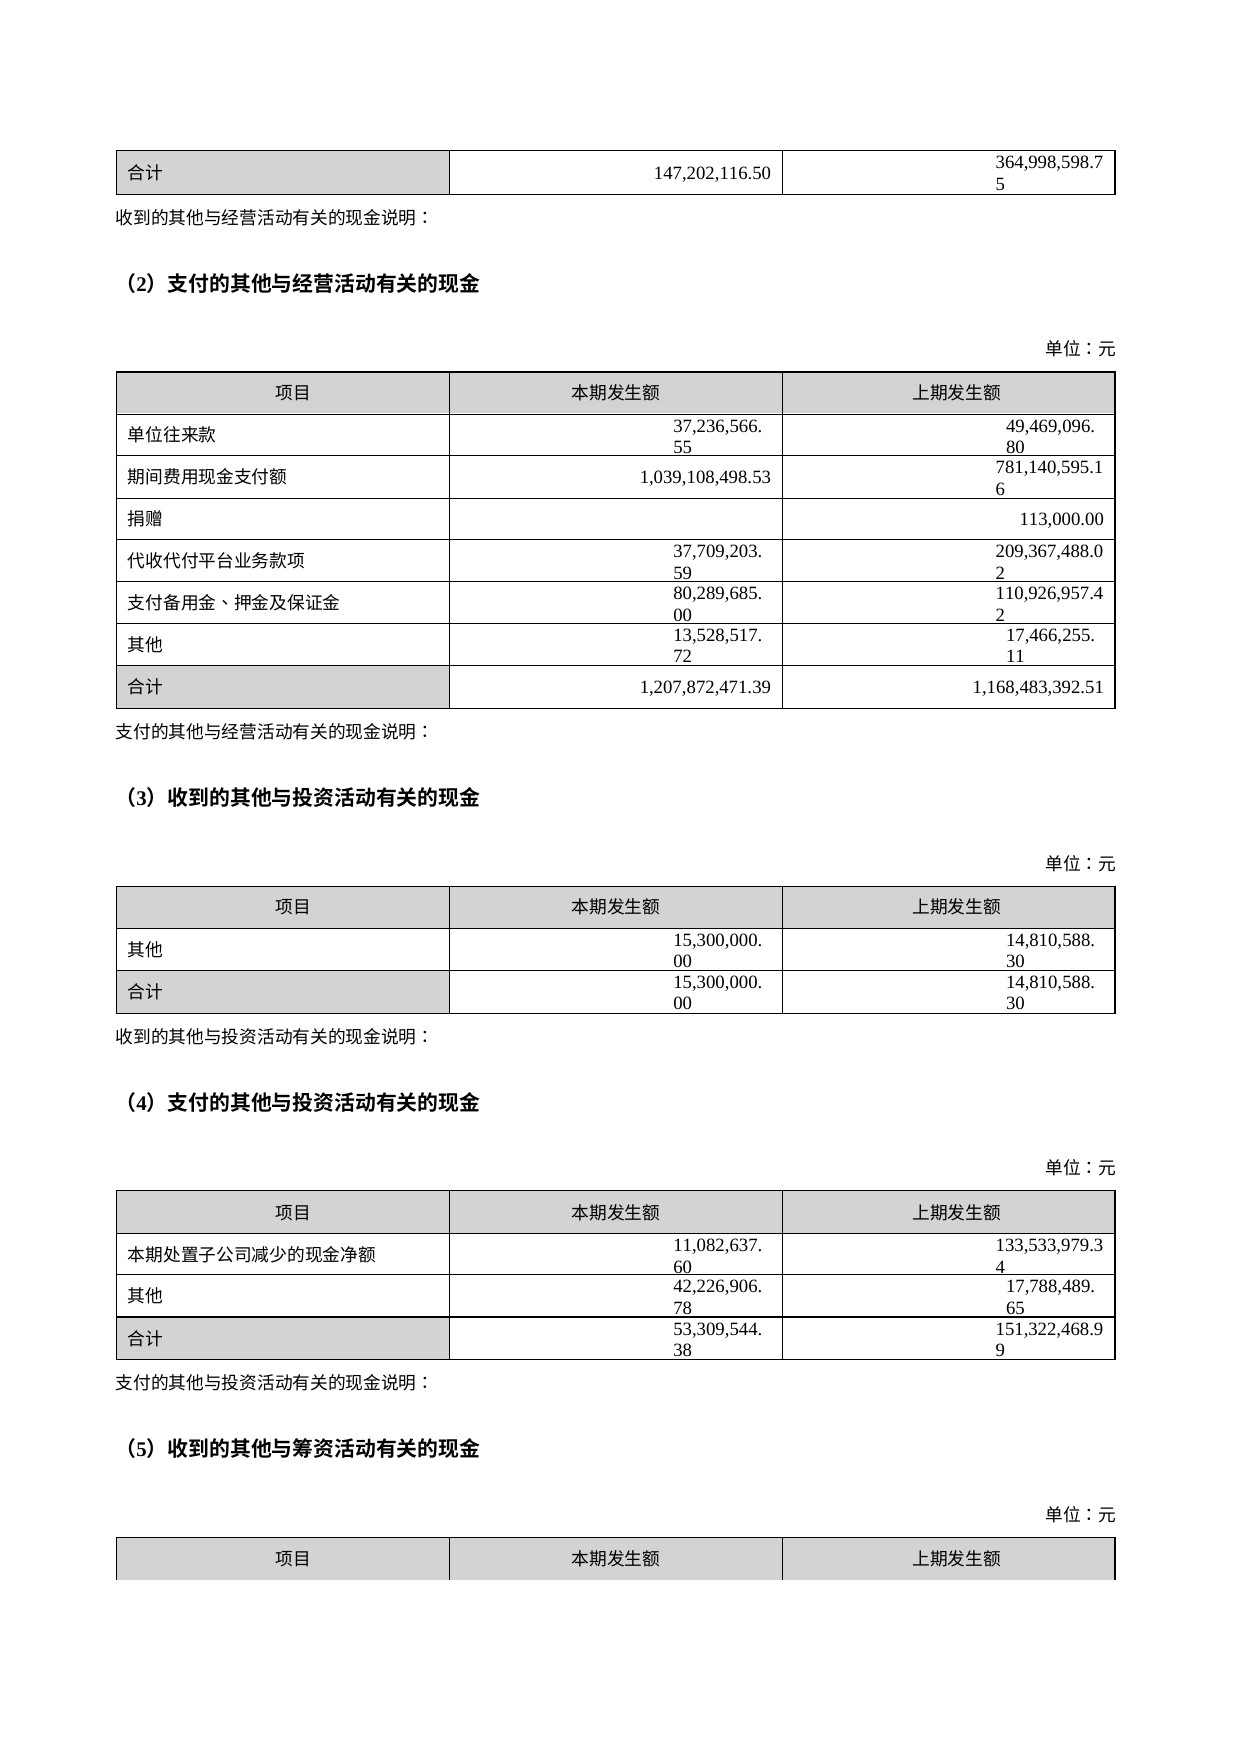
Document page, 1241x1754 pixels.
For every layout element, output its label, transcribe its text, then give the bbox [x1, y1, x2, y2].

text 支付的其他与投资活动有关的现金说明： [115, 1371, 1116, 1395]
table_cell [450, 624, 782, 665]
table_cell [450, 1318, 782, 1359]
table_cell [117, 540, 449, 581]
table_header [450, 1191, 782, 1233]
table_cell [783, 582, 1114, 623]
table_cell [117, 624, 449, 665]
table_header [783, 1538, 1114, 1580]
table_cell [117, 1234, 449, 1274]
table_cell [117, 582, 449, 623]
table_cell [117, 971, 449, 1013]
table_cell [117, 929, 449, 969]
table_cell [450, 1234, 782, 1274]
subtitle （2）支付的其他与经营活动有关的现金 [115, 269, 1116, 297]
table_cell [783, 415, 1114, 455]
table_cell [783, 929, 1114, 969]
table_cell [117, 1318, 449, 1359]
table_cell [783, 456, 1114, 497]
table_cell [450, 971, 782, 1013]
subtitle （3）收到的其他与投资活动有关的现金 [115, 783, 1116, 811]
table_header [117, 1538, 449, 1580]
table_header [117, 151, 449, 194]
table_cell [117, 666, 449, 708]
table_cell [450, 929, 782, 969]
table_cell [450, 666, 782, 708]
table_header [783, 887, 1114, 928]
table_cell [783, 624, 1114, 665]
text 收到的其他与经营活动有关的现金说明： [115, 205, 1116, 229]
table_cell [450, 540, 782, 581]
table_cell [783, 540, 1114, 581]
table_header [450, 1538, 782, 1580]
text 收到的其他与投资活动有关的现金说明： [115, 1024, 1116, 1048]
text 单位：元 [115, 1156, 1116, 1180]
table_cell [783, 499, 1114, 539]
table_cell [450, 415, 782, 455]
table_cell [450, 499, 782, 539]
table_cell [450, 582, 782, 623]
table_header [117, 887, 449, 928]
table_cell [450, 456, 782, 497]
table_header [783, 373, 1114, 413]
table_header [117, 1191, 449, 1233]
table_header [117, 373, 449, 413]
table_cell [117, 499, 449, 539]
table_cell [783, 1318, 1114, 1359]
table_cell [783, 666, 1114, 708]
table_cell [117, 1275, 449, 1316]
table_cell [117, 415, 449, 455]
subtitle （5）收到的其他与筹资活动有关的现金 [115, 1434, 1116, 1463]
text 单位：元 [115, 851, 1116, 875]
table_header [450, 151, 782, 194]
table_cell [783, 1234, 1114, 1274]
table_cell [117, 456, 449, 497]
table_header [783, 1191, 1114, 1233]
subtitle （4）支付的其他与投资活动有关的现金 [115, 1088, 1116, 1116]
text 单位：元 [115, 337, 1116, 361]
text 单位：元 [115, 1503, 1116, 1527]
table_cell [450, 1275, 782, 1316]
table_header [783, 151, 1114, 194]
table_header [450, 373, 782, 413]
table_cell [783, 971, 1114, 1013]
text 支付的其他与经营活动有关的现金说明： [115, 719, 1116, 743]
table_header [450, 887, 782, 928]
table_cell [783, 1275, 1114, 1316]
